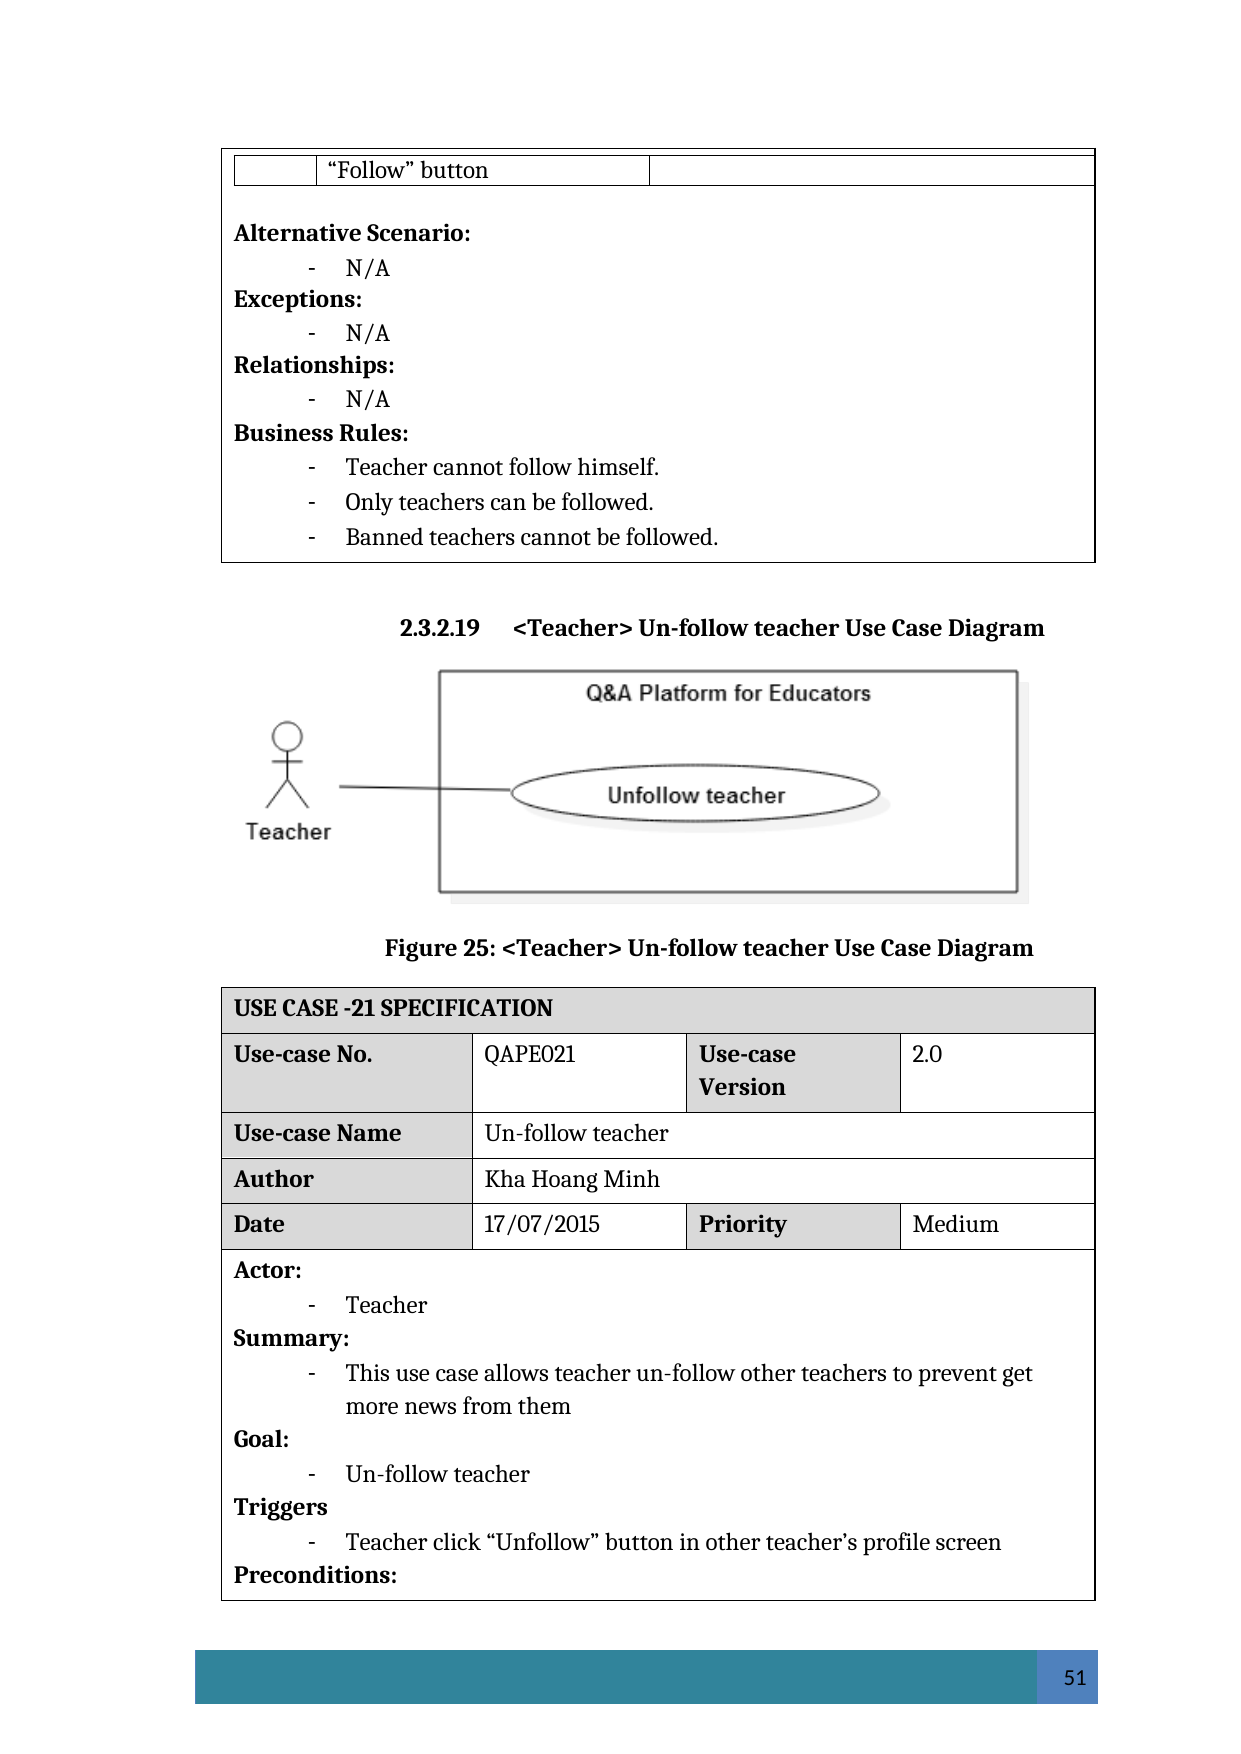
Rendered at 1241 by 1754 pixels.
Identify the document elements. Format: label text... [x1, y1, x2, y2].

table_cell Priority [687, 1204, 900, 1249]
table_cell 17/07/2015 [473, 1204, 686, 1249]
table_cell QAPE021 [473, 1034, 686, 1112]
picture [221, 655, 1034, 909]
table_cell Use-case Version [687, 1034, 900, 1112]
table_cell Kha Hoang Minh [473, 1159, 1094, 1203]
table_cell 2.0 [901, 1034, 1094, 1112]
table_header USE CASE -21 SPECIFICATION [222, 988, 1094, 1033]
table_cell Use-case Name [222, 1113, 472, 1157]
table_cell Date [222, 1204, 472, 1249]
table_cell Un-follow teacher [473, 1113, 1094, 1157]
table_cell Medium [901, 1204, 1094, 1249]
table_cell Use-case No. [222, 1034, 472, 1112]
table_cell Author [222, 1159, 472, 1203]
subtitle <Teacher> Un-follow teacher Use Case Diagram [400, 614, 1122, 643]
